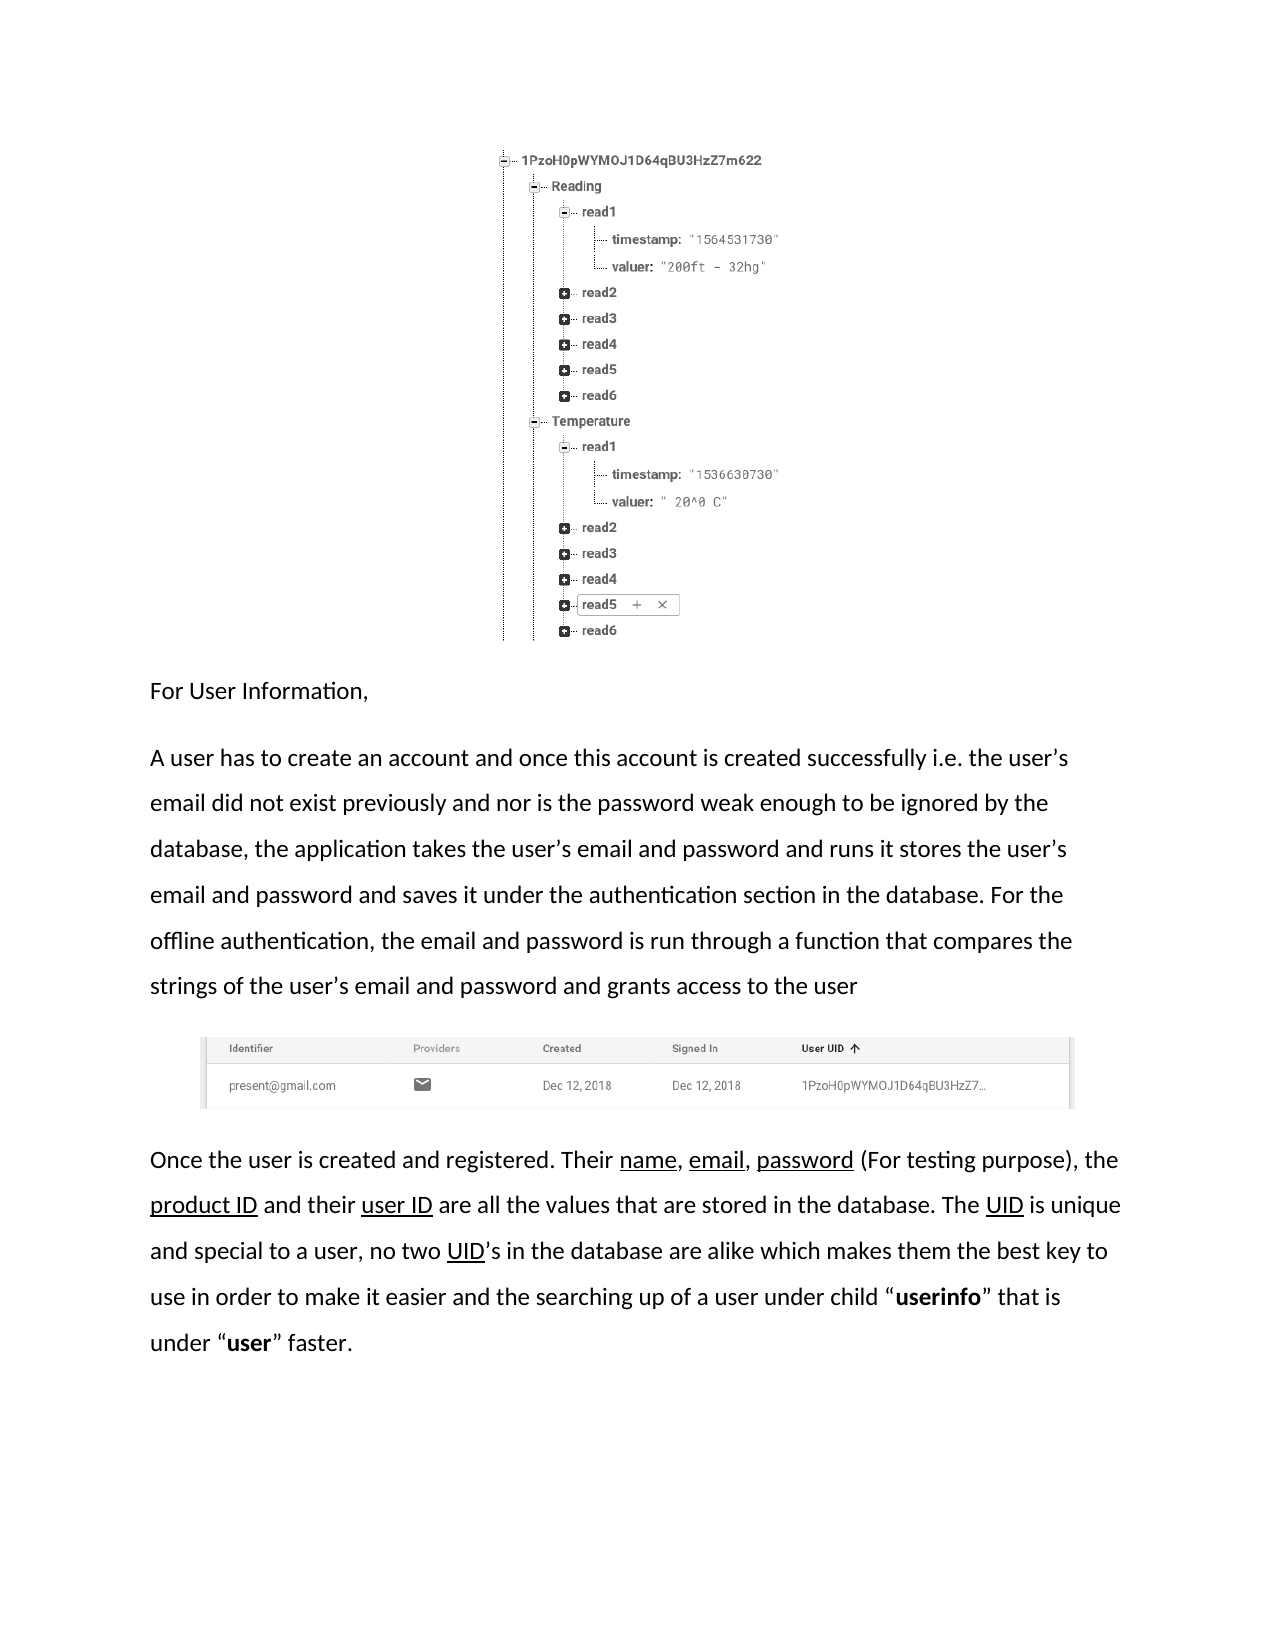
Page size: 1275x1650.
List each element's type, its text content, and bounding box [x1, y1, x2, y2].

picture [200, 1037, 1075, 1109]
text A user has to create an account and once this account is created successfully i.e. the user’s email did not exist previously and nor is the password weak enough to be ignored by the database, the application takes the user’s email and password and runs it stores the user’s email and password and saves it under the authentication section in the database. For the offline authentication, the email and password is run through a function that compares the strings of the user’s email and password and grants access to the user [150, 742, 1125, 1001]
text For User Information, [150, 675, 1125, 706]
text Once the user is created and registered. Their name, email, password (For testing purpose), the product ID and their user ID are all the values that are stored in the database. The UID is unique and special to a user, no two UID’s in the database are alike which makes them the best key to use in order to make it easier and the searching up of a user under child “userinfo” that is under “user” faster. [150, 1144, 1125, 1357]
picture [479, 150, 796, 641]
